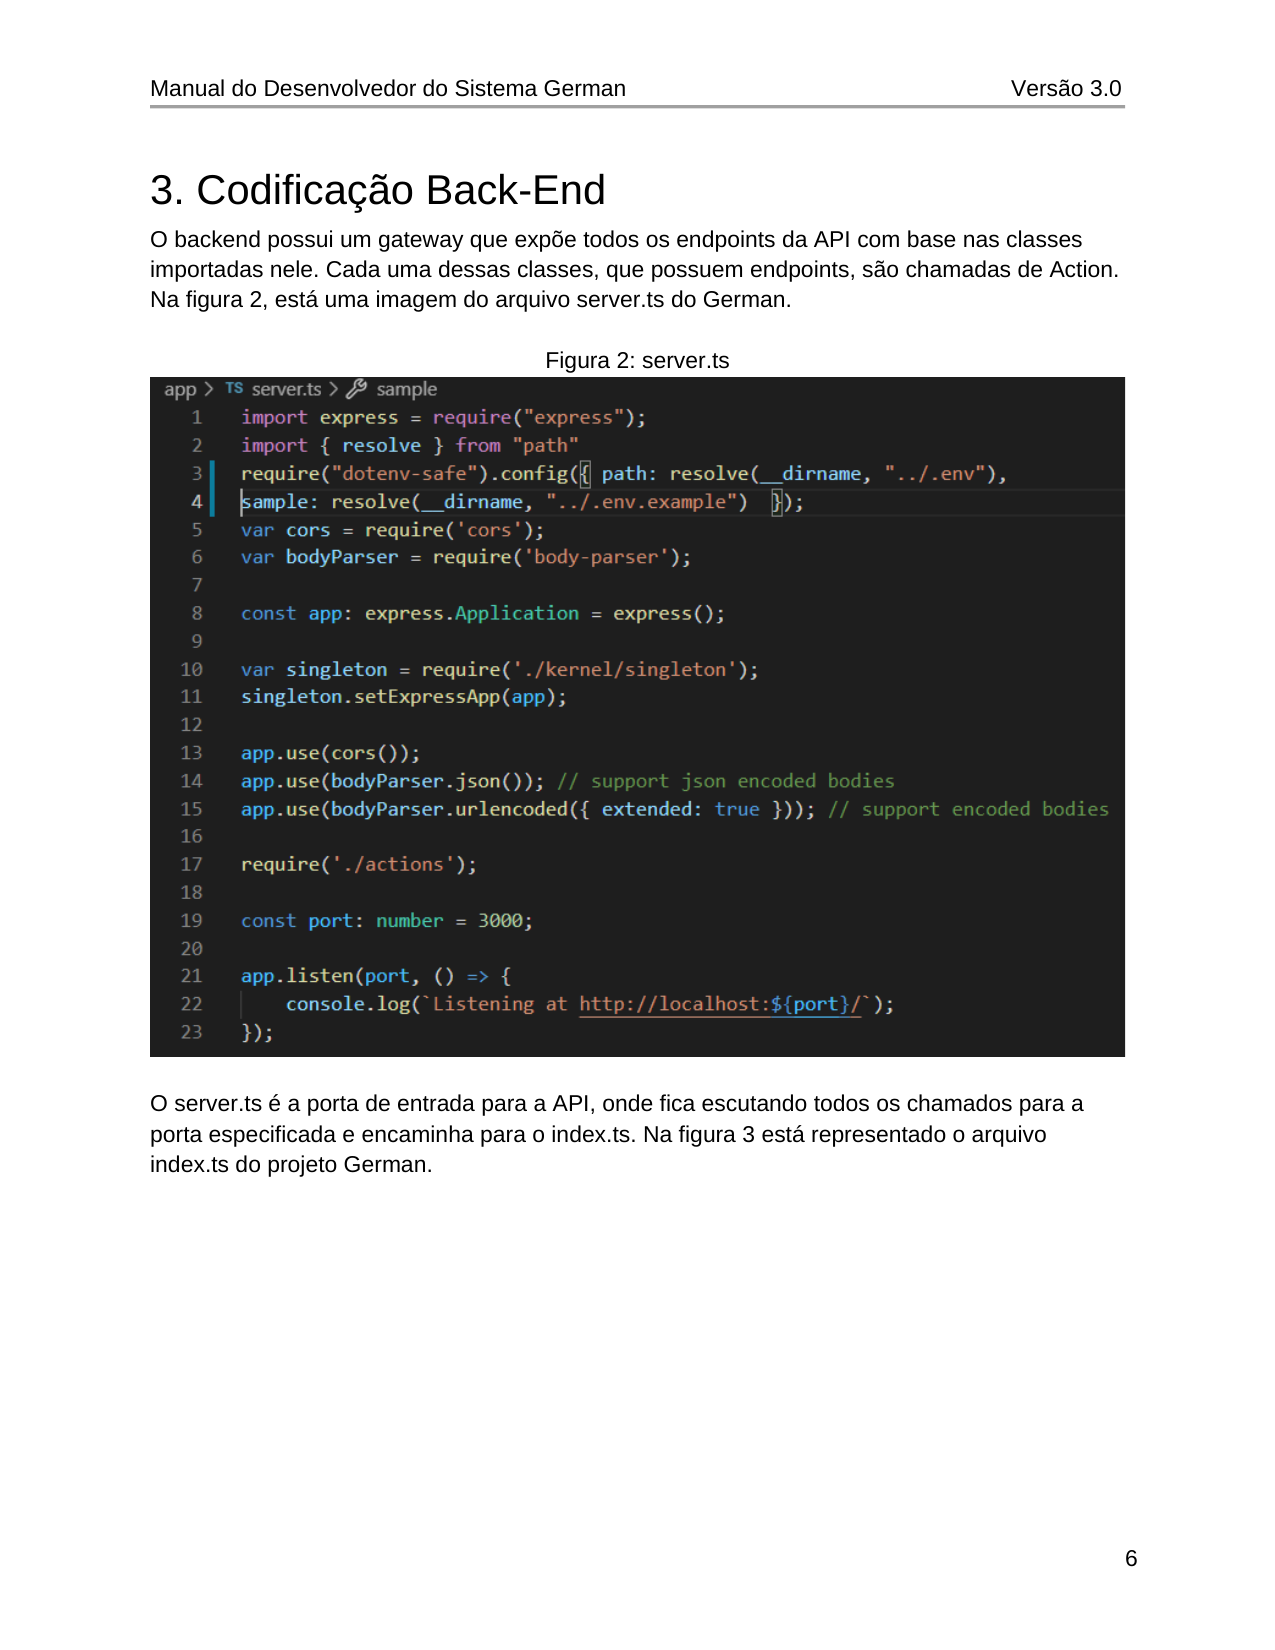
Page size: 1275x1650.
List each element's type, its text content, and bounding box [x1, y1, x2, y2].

text O backend possui um gateway que expõe todos os endpoints da API com base nas classes importadas nele. Cada uma dessas classes, que possuem endpoints, são chamadas de Action. Na figura 2, está uma imagem do arquivo server.ts do German. [150, 226, 1125, 313]
picture [150, 377, 1125, 1057]
text Figura 2: server.ts [150, 347, 1125, 373]
text O server.ts é a porta de entrada para a API, onde fica escutando todos os chamados para a porta especificada e encaminha para o index.ts. Na figura 3 está representado o arquivo index.ts do projeto German. [150, 1090, 1125, 1177]
subtitle 3. Codificação Back-End [150, 166, 1125, 213]
